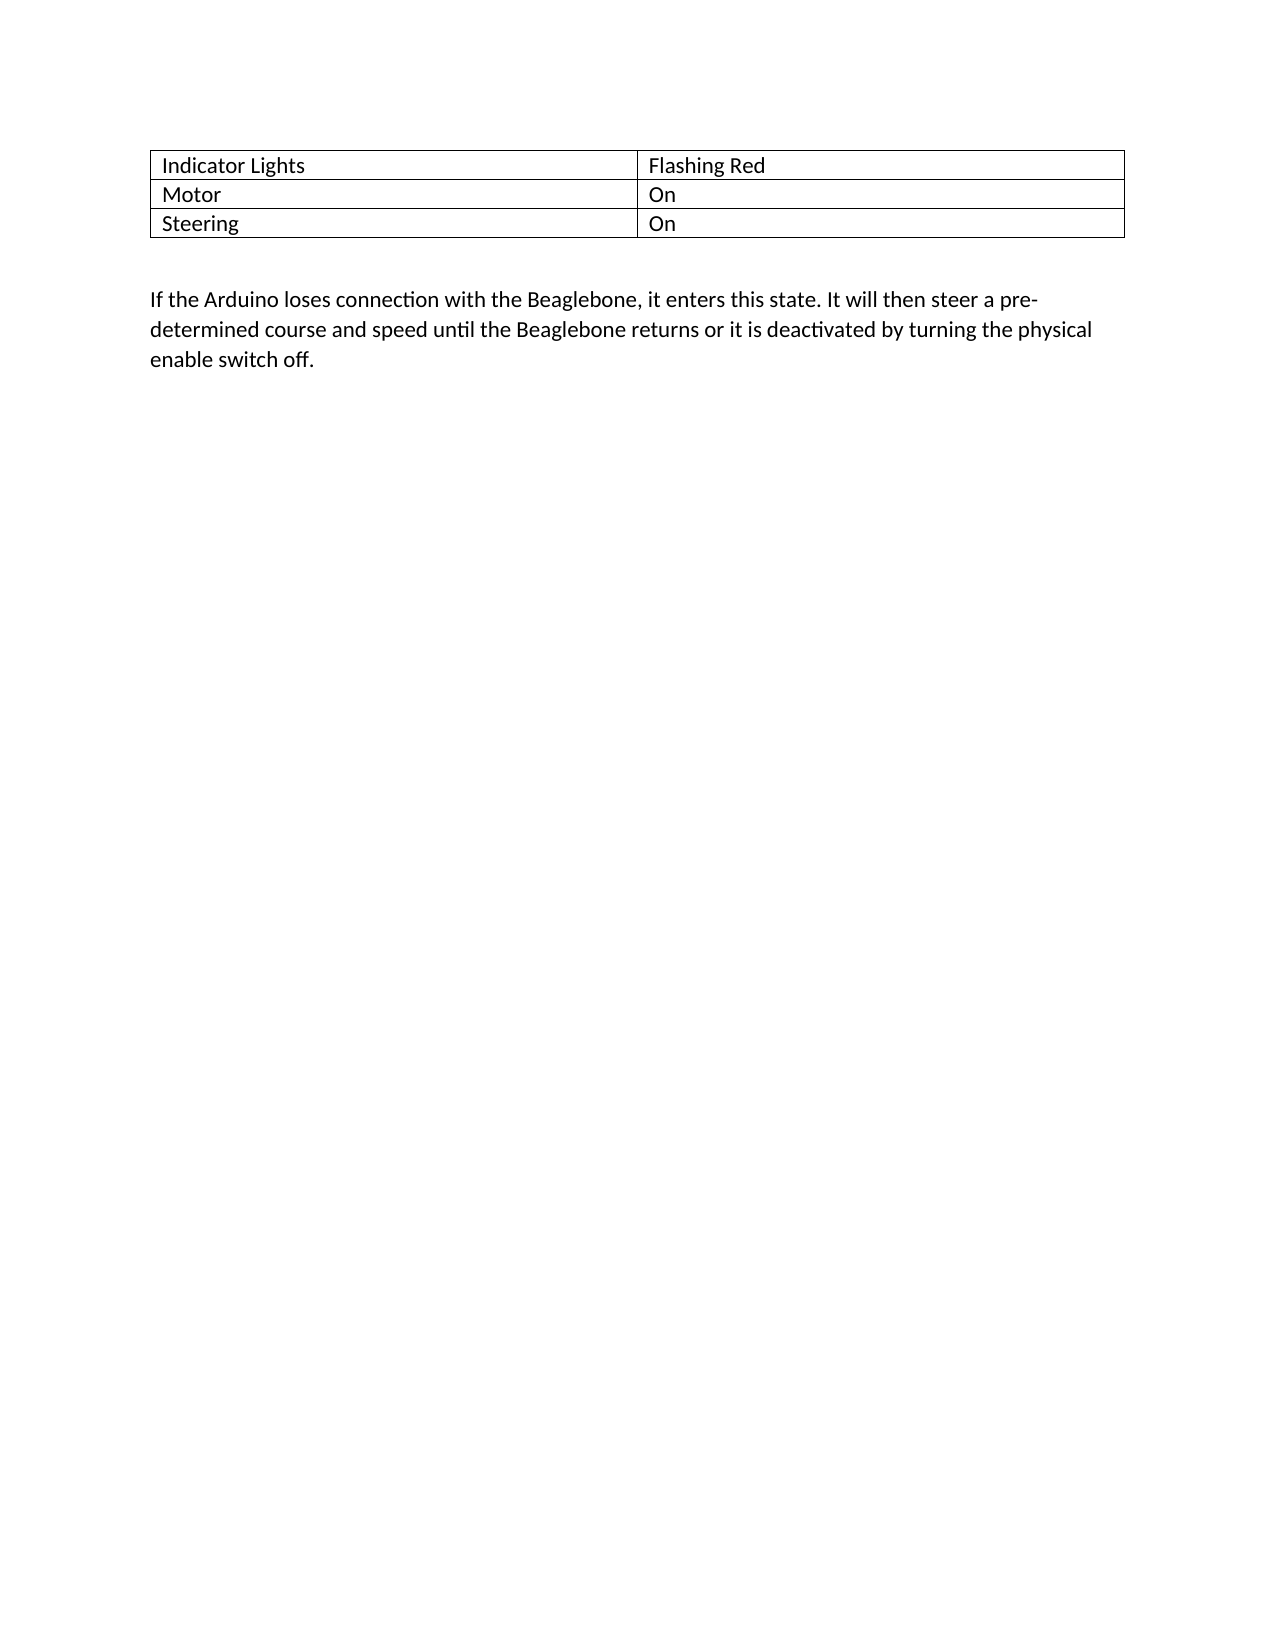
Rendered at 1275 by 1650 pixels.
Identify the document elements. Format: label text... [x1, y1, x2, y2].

text If the Arduino loses connection with the Beaglebone, it enters this state. It will then steer a pre-determined course and speed until the Beaglebone returns or it is deactivated by turning the physical enable switch off. [150, 285, 1125, 373]
table_cell Indicator Lights [151, 151, 637, 179]
table_cell Steering [151, 209, 637, 237]
table_cell Motor [151, 180, 637, 208]
table_cell On [638, 180, 1124, 208]
table_cell Flashing Red [638, 151, 1124, 179]
table_cell On [638, 209, 1124, 237]
